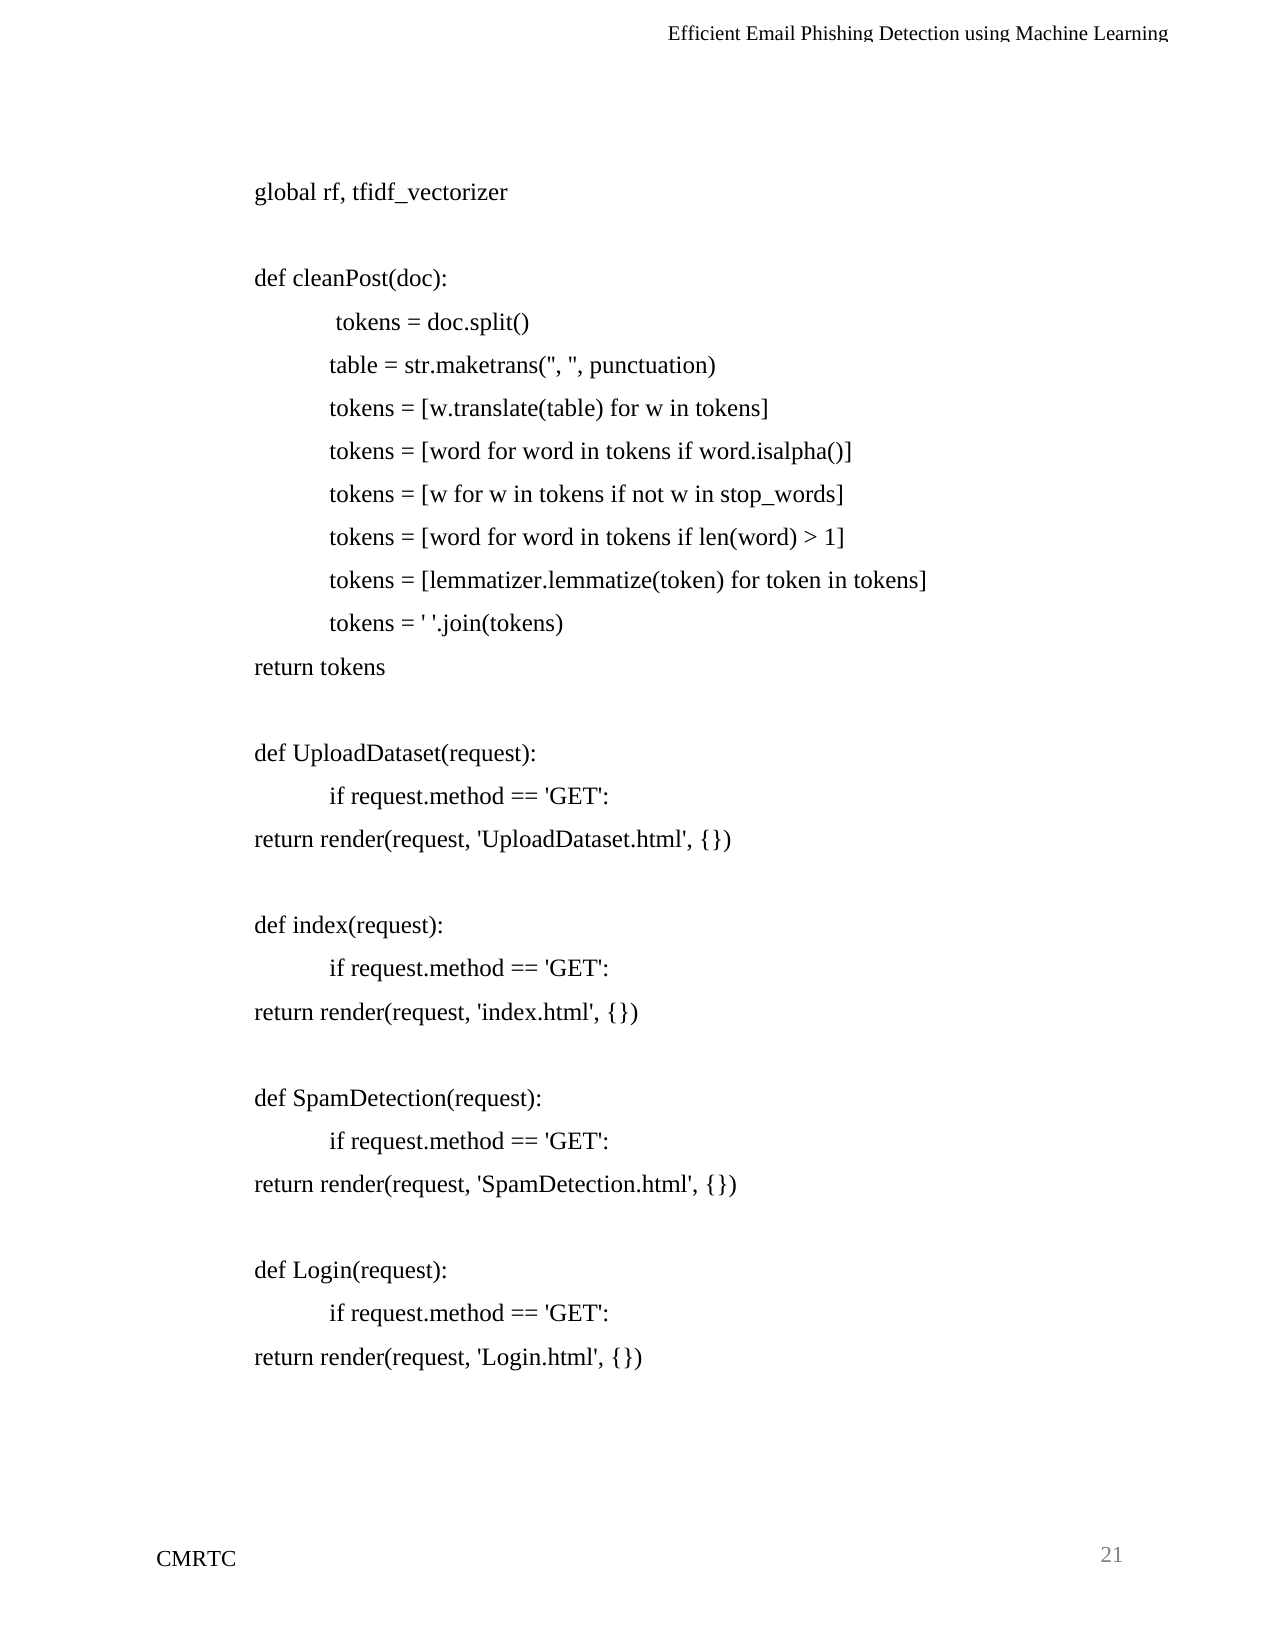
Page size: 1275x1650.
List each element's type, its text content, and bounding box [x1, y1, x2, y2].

text return render(request, 'SpamDetection.html', {}) [179, 1169, 1152, 1198]
text return tokens [179, 652, 1152, 680]
text tokens = [word for word in tokens if word.isalpha()] [179, 436, 1152, 465]
text return render(request, 'UploadDataset.html', {}) [179, 824, 1152, 853]
text tokens = doc.split() [179, 307, 1152, 335]
text return render(request, 'index.html', {}) [179, 997, 1152, 1025]
text return render(request, 'Login.html', {}) [179, 1342, 1152, 1370]
text def SpamDetection(request): [179, 1083, 1152, 1112]
text global rf, tfidf_vectorizer [179, 177, 1152, 206]
text tokens = [lemmatizer.lemmatize(token) for token in tokens] [179, 565, 1152, 594]
text tokens = [w.translate(table) for w in tokens] [179, 393, 1152, 422]
text if request.method == 'GET': [179, 953, 1152, 982]
text def index(request): [179, 910, 1152, 939]
text if request.method == 'GET': [179, 1298, 1152, 1327]
text def UploadDataset(request): [179, 738, 1152, 767]
text tokens = [w for w in tokens if not w in stop_words] [179, 479, 1152, 508]
text if request.method == 'GET': [179, 1126, 1152, 1155]
text def Login(request): [179, 1255, 1152, 1284]
text if request.method == 'GET': [179, 781, 1152, 810]
text tokens = [word for word in tokens if len(word) > 1] [179, 522, 1152, 551]
text tokens = ' '.join(tokens) [179, 608, 1152, 637]
text def cleanPost(doc): [179, 263, 1152, 292]
text table = str.maketrans('', '', punctuation) [179, 350, 1152, 378]
